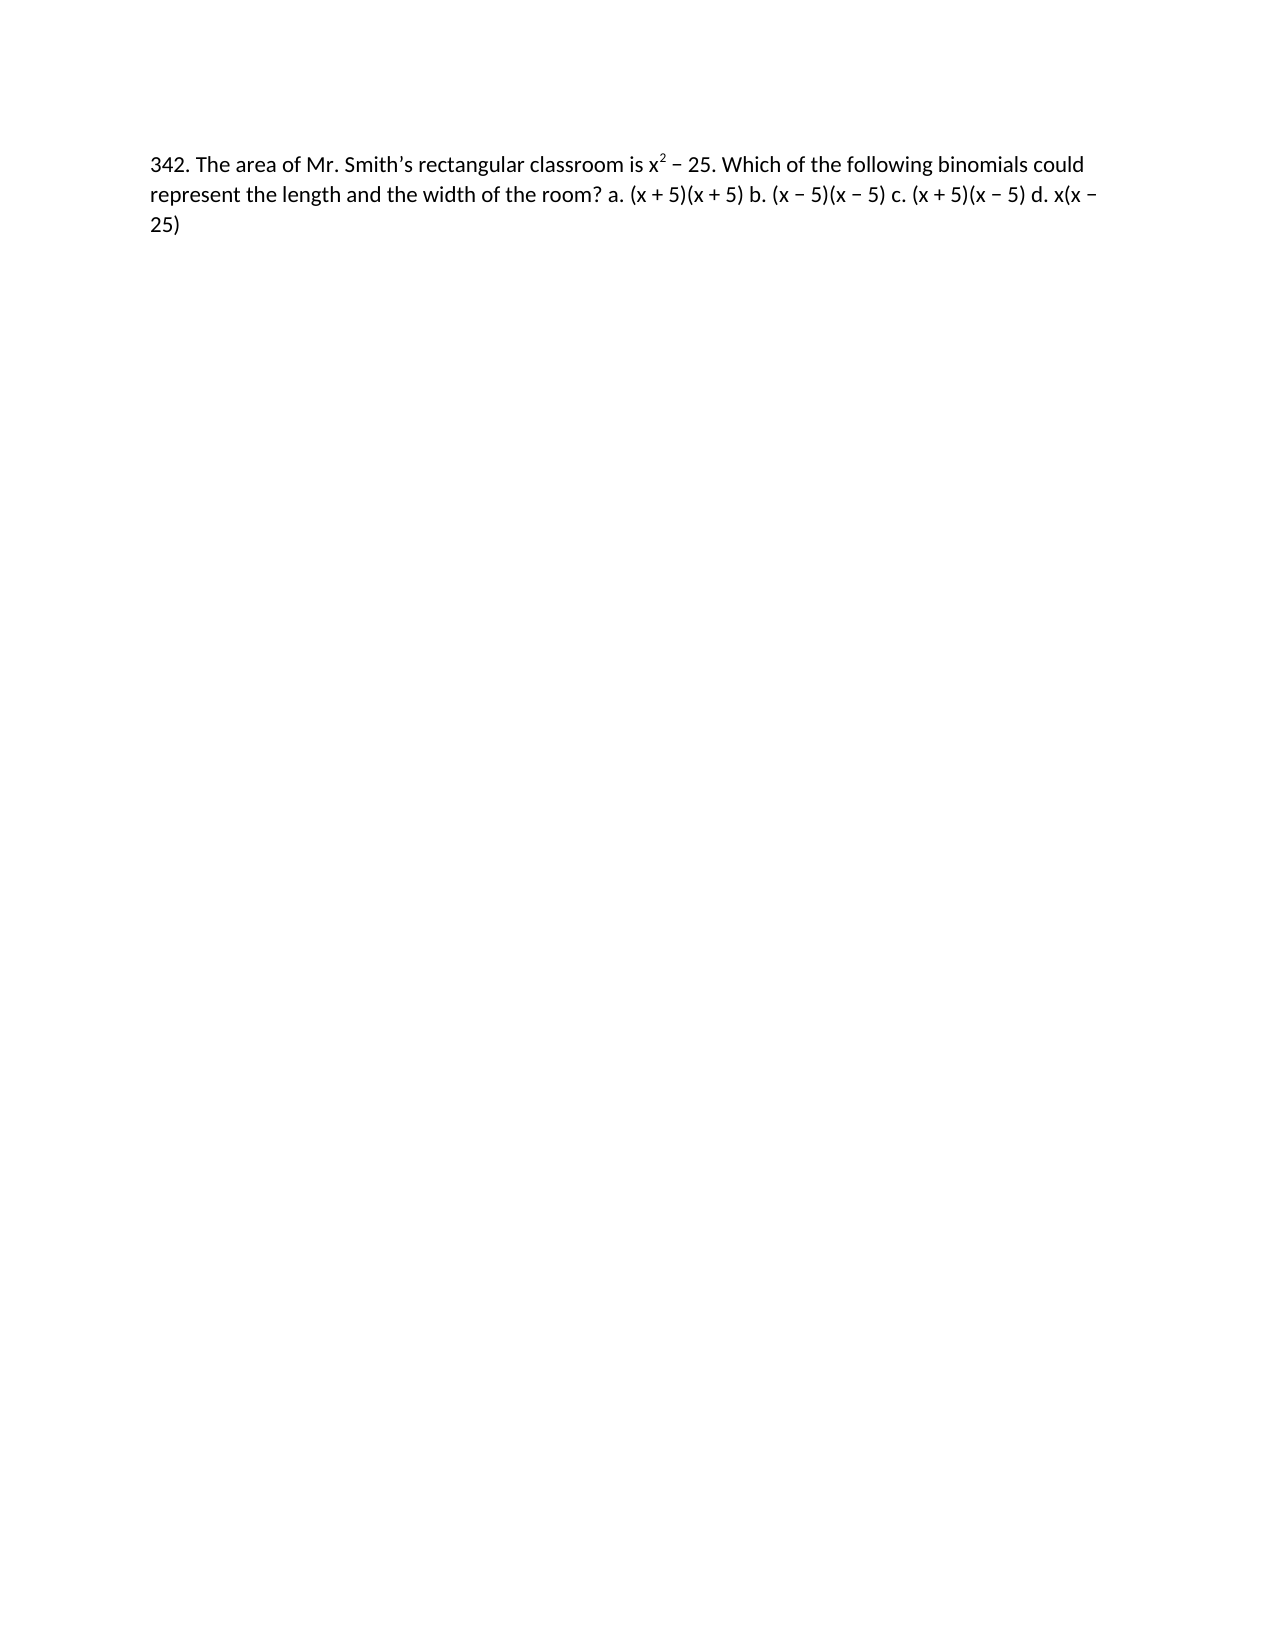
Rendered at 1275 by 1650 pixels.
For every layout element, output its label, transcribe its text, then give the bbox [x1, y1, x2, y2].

text 342. The area of Mr. Smith’s rectangular classroom is x2 − 25. Which of the following binomials could represent the length and the width of the room? a. (x + 5)(x + 5) b. (x − 5)(x − 5) c. (x + 5)(x − 5) d. x(x − 25) [150, 150, 1125, 238]
